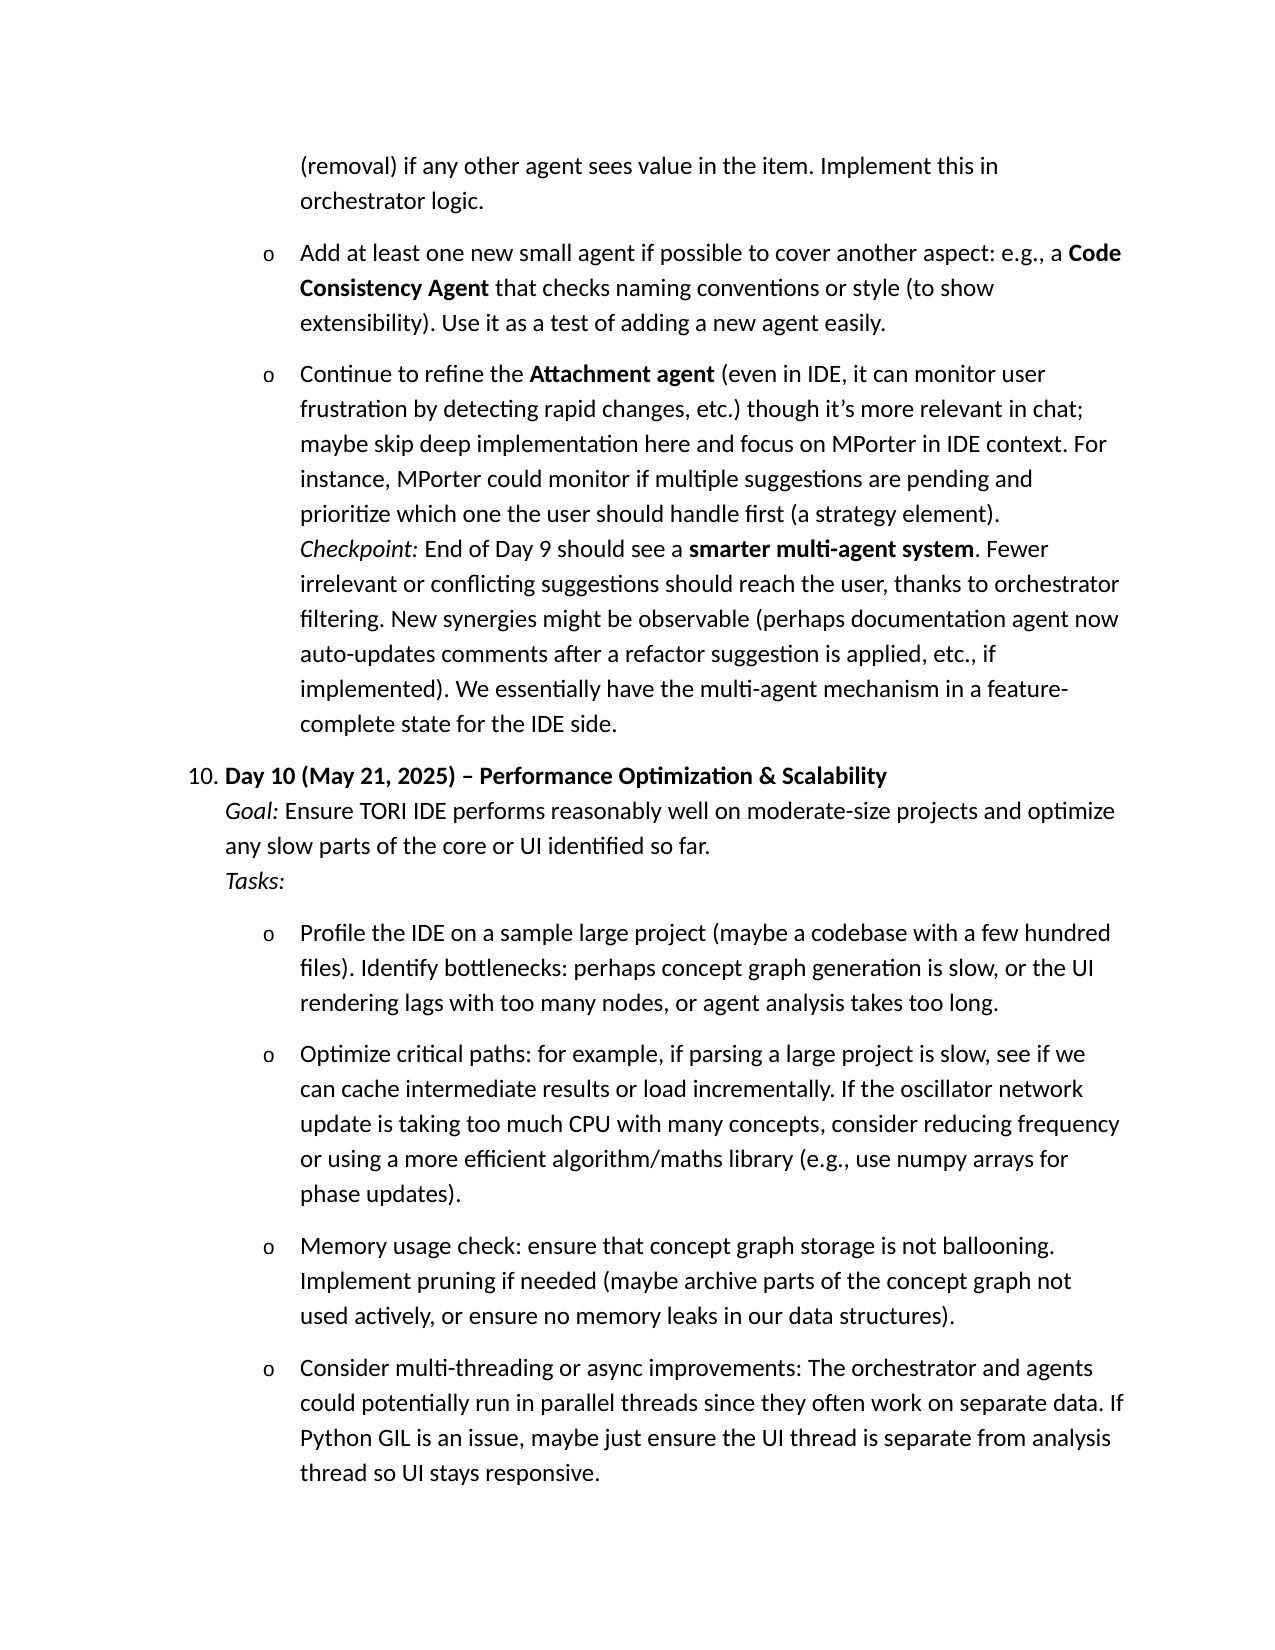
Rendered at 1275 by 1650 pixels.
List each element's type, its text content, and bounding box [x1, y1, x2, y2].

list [262, 150, 1125, 216]
list Continue to refine the Attachment agent (even in IDE, it can monitor user frustration by detecting rapid changes, etc.) though it’s more relevant in chat; maybe skip deep implementation here and focus on MPorter in IDE context. For instance, MPorter could monitor if multiple suggestions are pending and prioritize which one the user should handle first (a strategy element). Checkpoint: End of Day 9 should see a smarter multi-agent system. Fewer irrelevant or conflicting suggestions should reach the user, thanks to orchestrator filtering. New synergies might be observable (perhaps documentation agent now auto-updates comments after a refactor suggestion is applied, etc., if implemented). We essentially have the multi-agent mechanism in a feature-complete state for the IDE side. [262, 358, 1125, 739]
list Day 10 (May 21, 2025) – Performance Optimization & Scalability Goal: Ensure TORI IDE performs reasonably well on moderate-size projects and optimize any slow parts of the core or UI identified so far. Tasks: [187, 760, 1125, 896]
list Profile the IDE on a sample large project (maybe a codebase with a few hundred files). Identify bottlenecks: perhaps concept graph generation is slow, or the UI rendering lags with too many nodes, or agent analysis takes too long. [262, 917, 1125, 1017]
list Consider multi-threading or async improvements: The orchestrator and agents could potentially run in parallel threads since they often work on separate data. If Python GIL is an issue, maybe just ensure the UI thread is separate from analysis thread so UI stays responsive. [262, 1352, 1125, 1487]
list Optimize critical paths: for example, if parsing a large project is slow, see if we can cache intermediate results or load incrementally. If the oscillator network update is taking too much CPU with many concepts, consider reducing frequency or using a more efficient algorithm/maths library (e.g., use numpy arrays for phase updates). [262, 1038, 1125, 1209]
list Add at least one new small agent if possible to cover another aspect: e.g., a Code Consistency Agent that checks naming conventions or style (to show extensibility). Use it as a test of adding a new agent easily. [262, 237, 1125, 337]
list Memory usage check: ensure that concept graph storage is not ballooning. Implement pruning if needed (maybe archive parts of the concept graph not used actively, or ensure no memory leaks in our data structures). [262, 1230, 1125, 1331]
